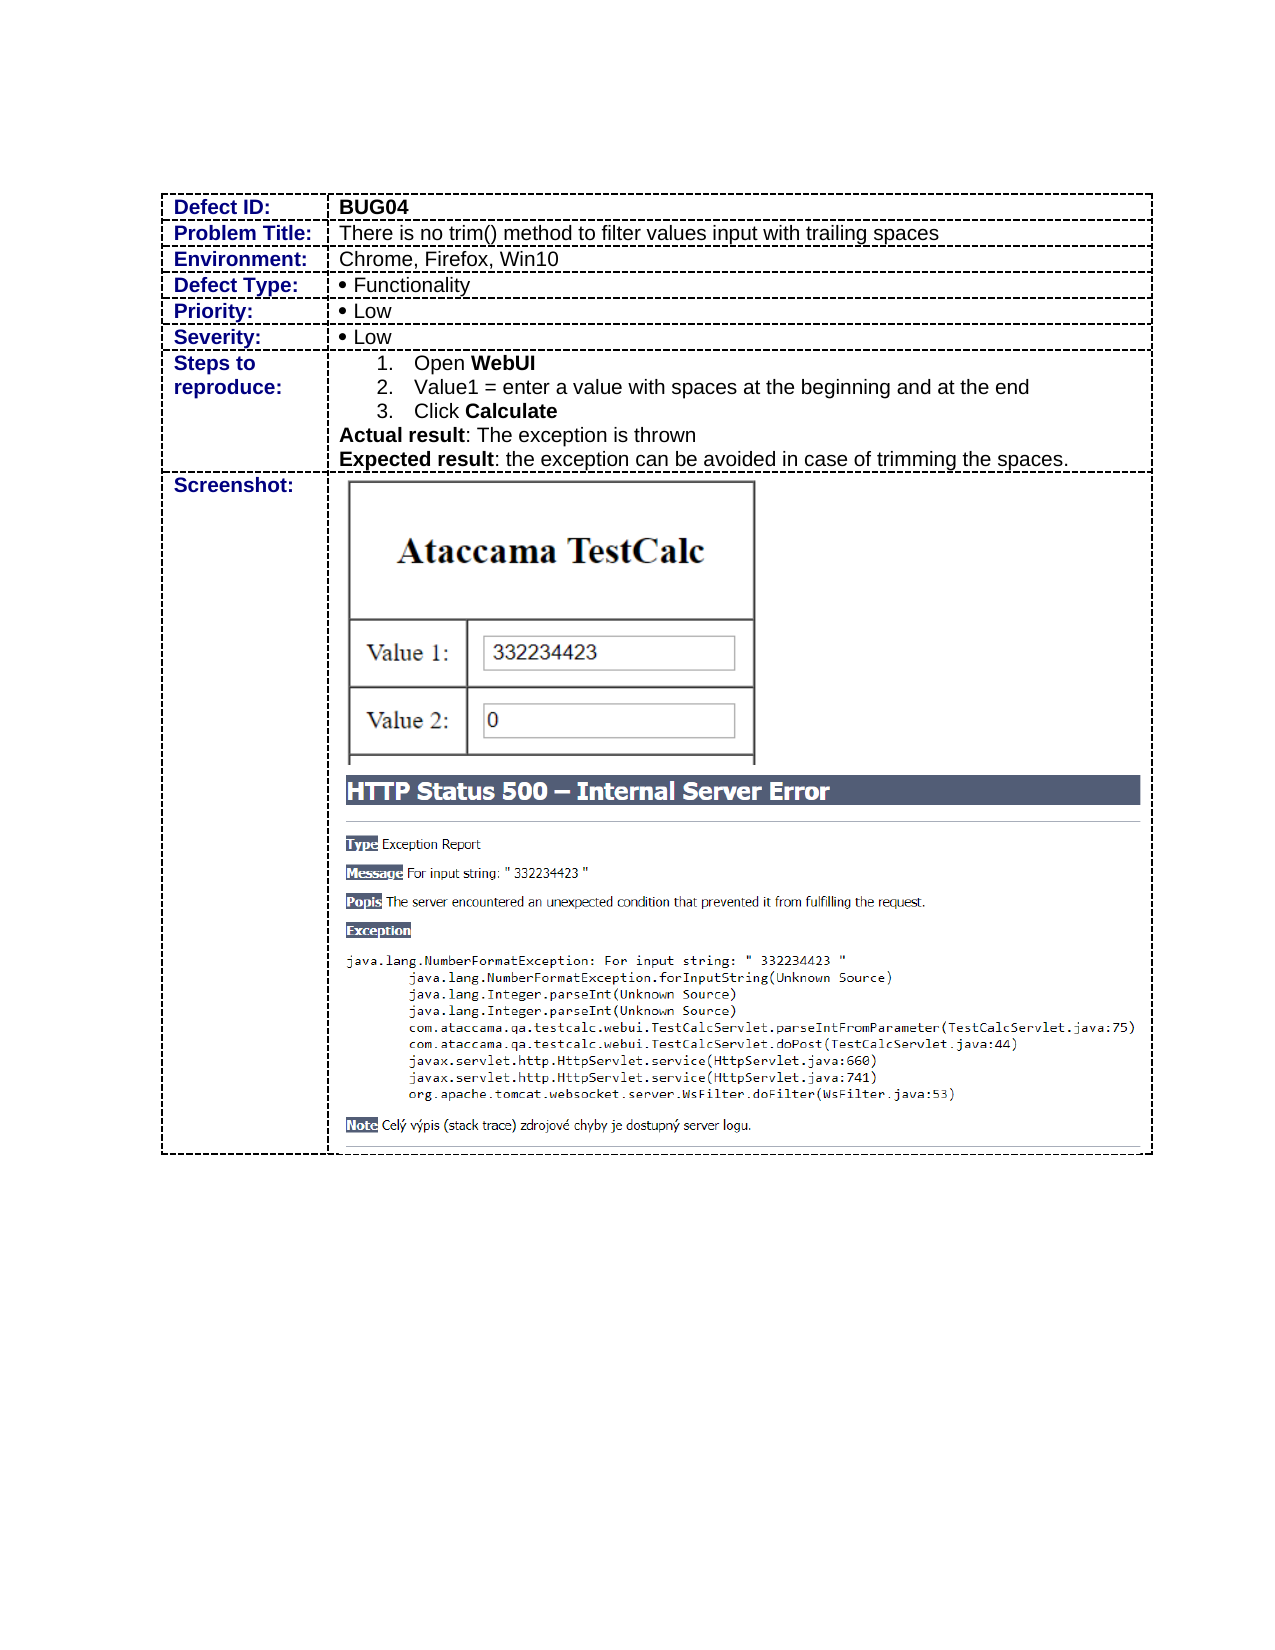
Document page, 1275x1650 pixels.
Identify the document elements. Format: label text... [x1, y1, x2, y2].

table_cell Open WebUI Value1 = enter a value with spaces at the beginning and at the end Click Calculate Actual result: The exception is thrown Expected result: the exception can be avoided in case of trimming the spaces. [328, 349, 1152, 471]
table_cell Screenshot: [162, 471, 328, 1153]
picture [338, 473, 1141, 1154]
table_cell Defect Type: [162, 271, 328, 297]
table_cell [328, 471, 338, 1153]
table_cell Low [328, 323, 1152, 349]
table_cell There is no trim() method to filter values input with trailing spaces [328, 219, 1152, 245]
table_cell [761, 471, 1152, 1153]
table_cell Environment: [162, 245, 328, 271]
table_cell Priority: [162, 297, 328, 323]
table_cell Low [328, 297, 1152, 323]
table_header BUG04 [328, 193, 1152, 219]
table_cell Severity: [162, 323, 328, 349]
table_cell Problem Title: [162, 219, 328, 245]
table_cell Steps to reproduce: [162, 349, 328, 471]
table_header Defect ID: [162, 193, 328, 219]
table_cell Functionality [328, 271, 1152, 297]
table_cell Chrome, Firefox, Win10 [328, 245, 1152, 271]
